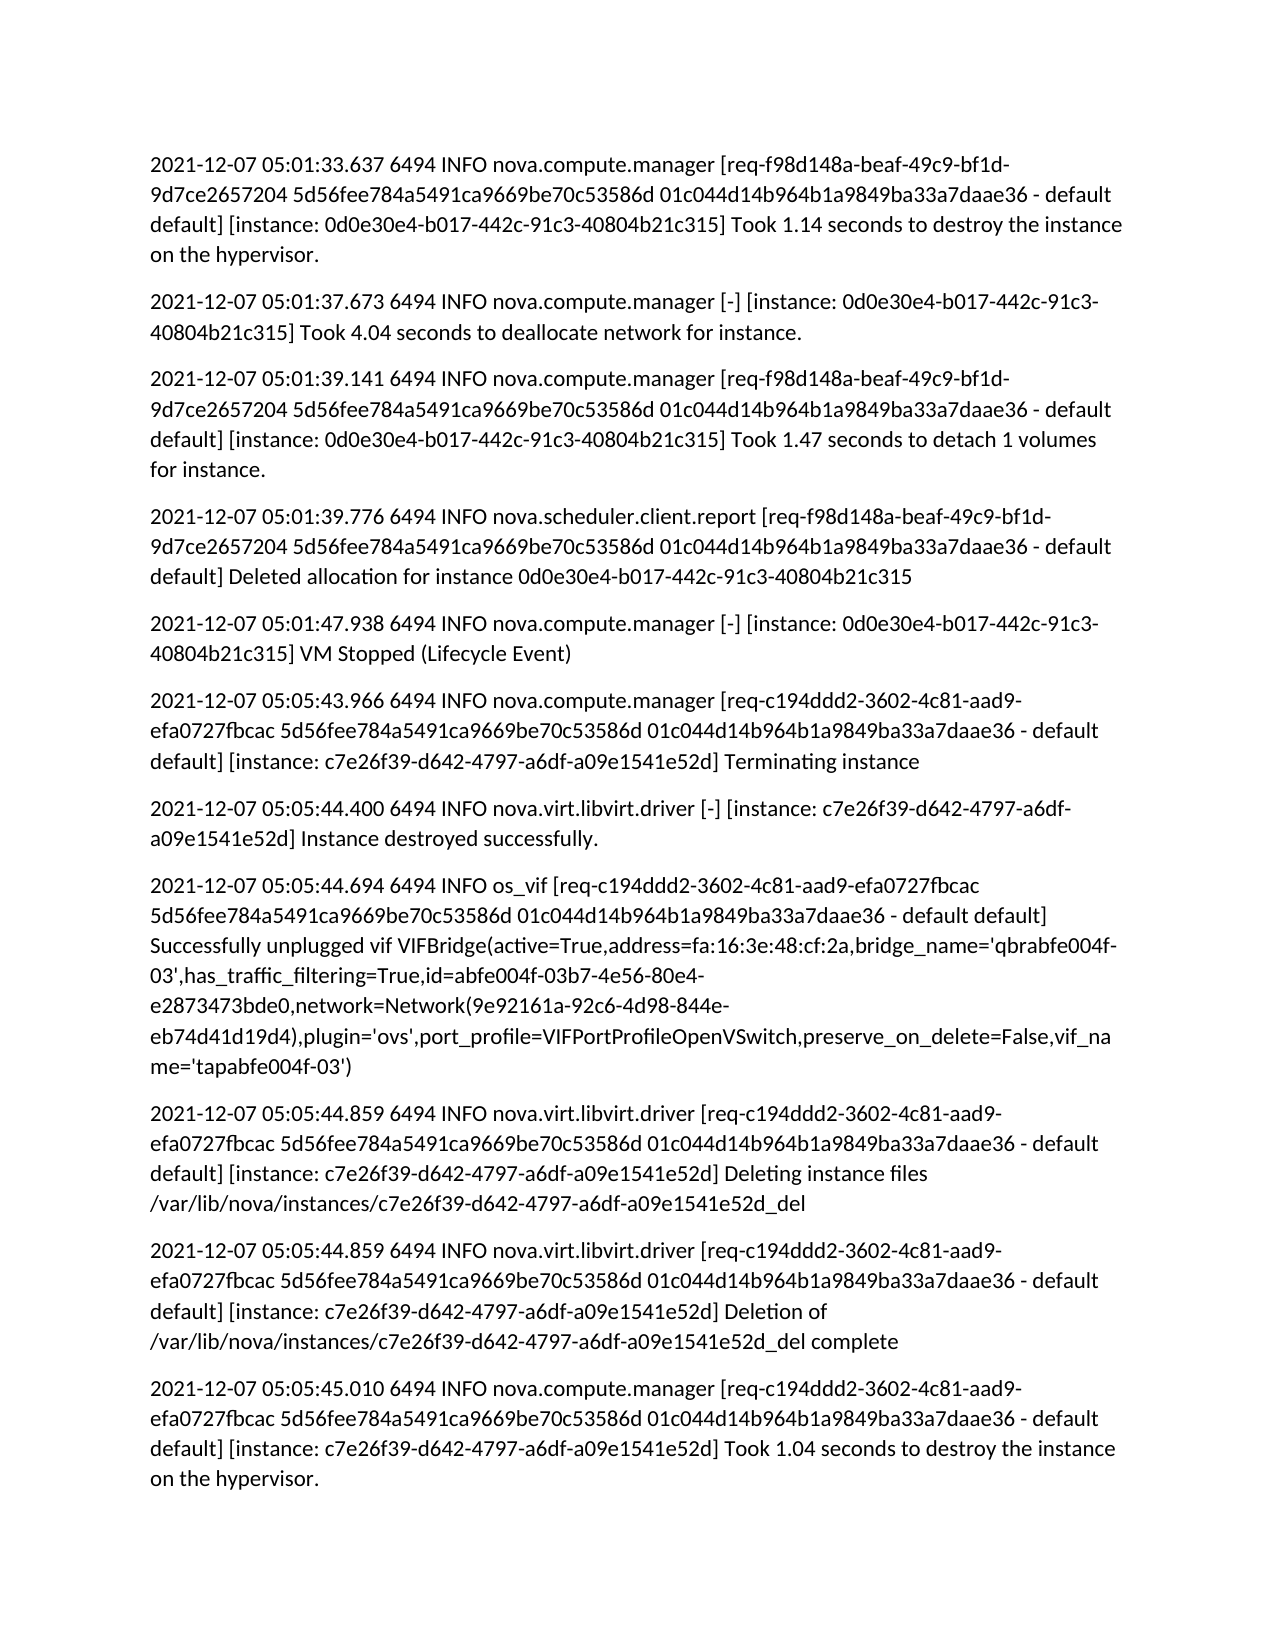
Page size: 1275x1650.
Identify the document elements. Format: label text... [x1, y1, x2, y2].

text 2021-12-07 05:01:37.673 6494 INFO nova.compute.manager [-] [instance: 0d0e30e4-b017-442c-91c3-40804b21c315] Took 4.04 seconds to deallocate network for instance. [150, 287, 1125, 346]
text 2021-12-07 05:01:33.637 6494 INFO nova.compute.manager [req-f98d148a-beaf-49c9-bf1d-9d7ce2657204 5d56fee784a5491ca9669be70c53586d 01c044d14b964b1a9849ba33a7daae36 - default default] [instance: 0d0e30e4-b017-442c-91c3-40804b21c315] Took 1.14 seconds to destroy the instance on the hypervisor. [150, 150, 1125, 269]
text 2021-12-07 05:05:44.859 6494 INFO nova.virt.libvirt.driver [req-c194ddd2-3602-4c81-aad9-efa0727fbcac 5d56fee784a5491ca9669be70c53586d 01c044d14b964b1a9849ba33a7daae36 - default default] [instance: c7e26f39-d642-4797-a6df-a09e1541e52d] Deleting instance files /var/lib/nova/instances/c7e26f39-d642-4797-a6df-a09e1541e52d_del [150, 1099, 1125, 1218]
text 2021-12-07 05:01:39.141 6494 INFO nova.compute.manager [req-f98d148a-beaf-49c9-bf1d-9d7ce2657204 5d56fee784a5491ca9669be70c53586d 01c044d14b964b1a9849ba33a7daae36 - default default] [instance: 0d0e30e4-b017-442c-91c3-40804b21c315] Took 1.47 seconds to detach 1 volumes for instance. [150, 364, 1125, 483]
text 2021-12-07 05:01:47.938 6494 INFO nova.compute.manager [-] [instance: 0d0e30e4-b017-442c-91c3-40804b21c315] VM Stopped (Lifecycle Event) [150, 609, 1125, 668]
text 2021-12-07 05:05:44.694 6494 INFO os_vif [req-c194ddd2-3602-4c81-aad9-efa0727fbcac 5d56fee784a5491ca9669be70c53586d 01c044d14b964b1a9849ba33a7daae36 - default default] Successfully unplugged vif VIFBridge(active=True,address=fa:16:3e:48:cf:2a,bridge_name='qbrabfe004f-03',has_traffic_filtering=True,id=abfe004f-03b7-4e56-80e4-e2873473bde0,network=Network(9e92161a-92c6-4d98-844e-eb74d41d19d4),plugin='ovs',port_profile=VIFPortProfileOpenVSwitch,preserve_on_delete=False,vif_name='tapabfe004f-03') [150, 871, 1125, 1080]
text 2021-12-07 05:05:44.859 6494 INFO nova.virt.libvirt.driver [req-c194ddd2-3602-4c81-aad9-efa0727fbcac 5d56fee784a5491ca9669be70c53586d 01c044d14b964b1a9849ba33a7daae36 - default default] [instance: c7e26f39-d642-4797-a6df-a09e1541e52d] Deletion of /var/lib/nova/instances/c7e26f39-d642-4797-a6df-a09e1541e52d_del complete [150, 1236, 1125, 1355]
text 2021-12-07 05:05:43.966 6494 INFO nova.compute.manager [req-c194ddd2-3602-4c81-aad9-efa0727fbcac 5d56fee784a5491ca9669be70c53586d 01c044d14b964b1a9849ba33a7daae36 - default default] [instance: c7e26f39-d642-4797-a6df-a09e1541e52d] Terminating instance [150, 686, 1125, 775]
text 2021-12-07 05:05:45.010 6494 INFO nova.compute.manager [req-c194ddd2-3602-4c81-aad9-efa0727fbcac 5d56fee784a5491ca9669be70c53586d 01c044d14b964b1a9849ba33a7daae36 - default default] [instance: c7e26f39-d642-4797-a6df-a09e1541e52d] Took 1.04 seconds to destroy the instance on the hypervisor. [150, 1374, 1125, 1493]
text 2021-12-07 05:01:39.776 6494 INFO nova.scheduler.client.report [req-f98d148a-beaf-49c9-bf1d-9d7ce2657204 5d56fee784a5491ca9669be70c53586d 01c044d14b964b1a9849ba33a7daae36 - default default] Deleted allocation for instance 0d0e30e4-b017-442c-91c3-40804b21c315 [150, 502, 1125, 591]
text 2021-12-07 05:05:44.400 6494 INFO nova.virt.libvirt.driver [-] [instance: c7e26f39-d642-4797-a6df-a09e1541e52d] Instance destroyed successfully. [150, 794, 1125, 852]
